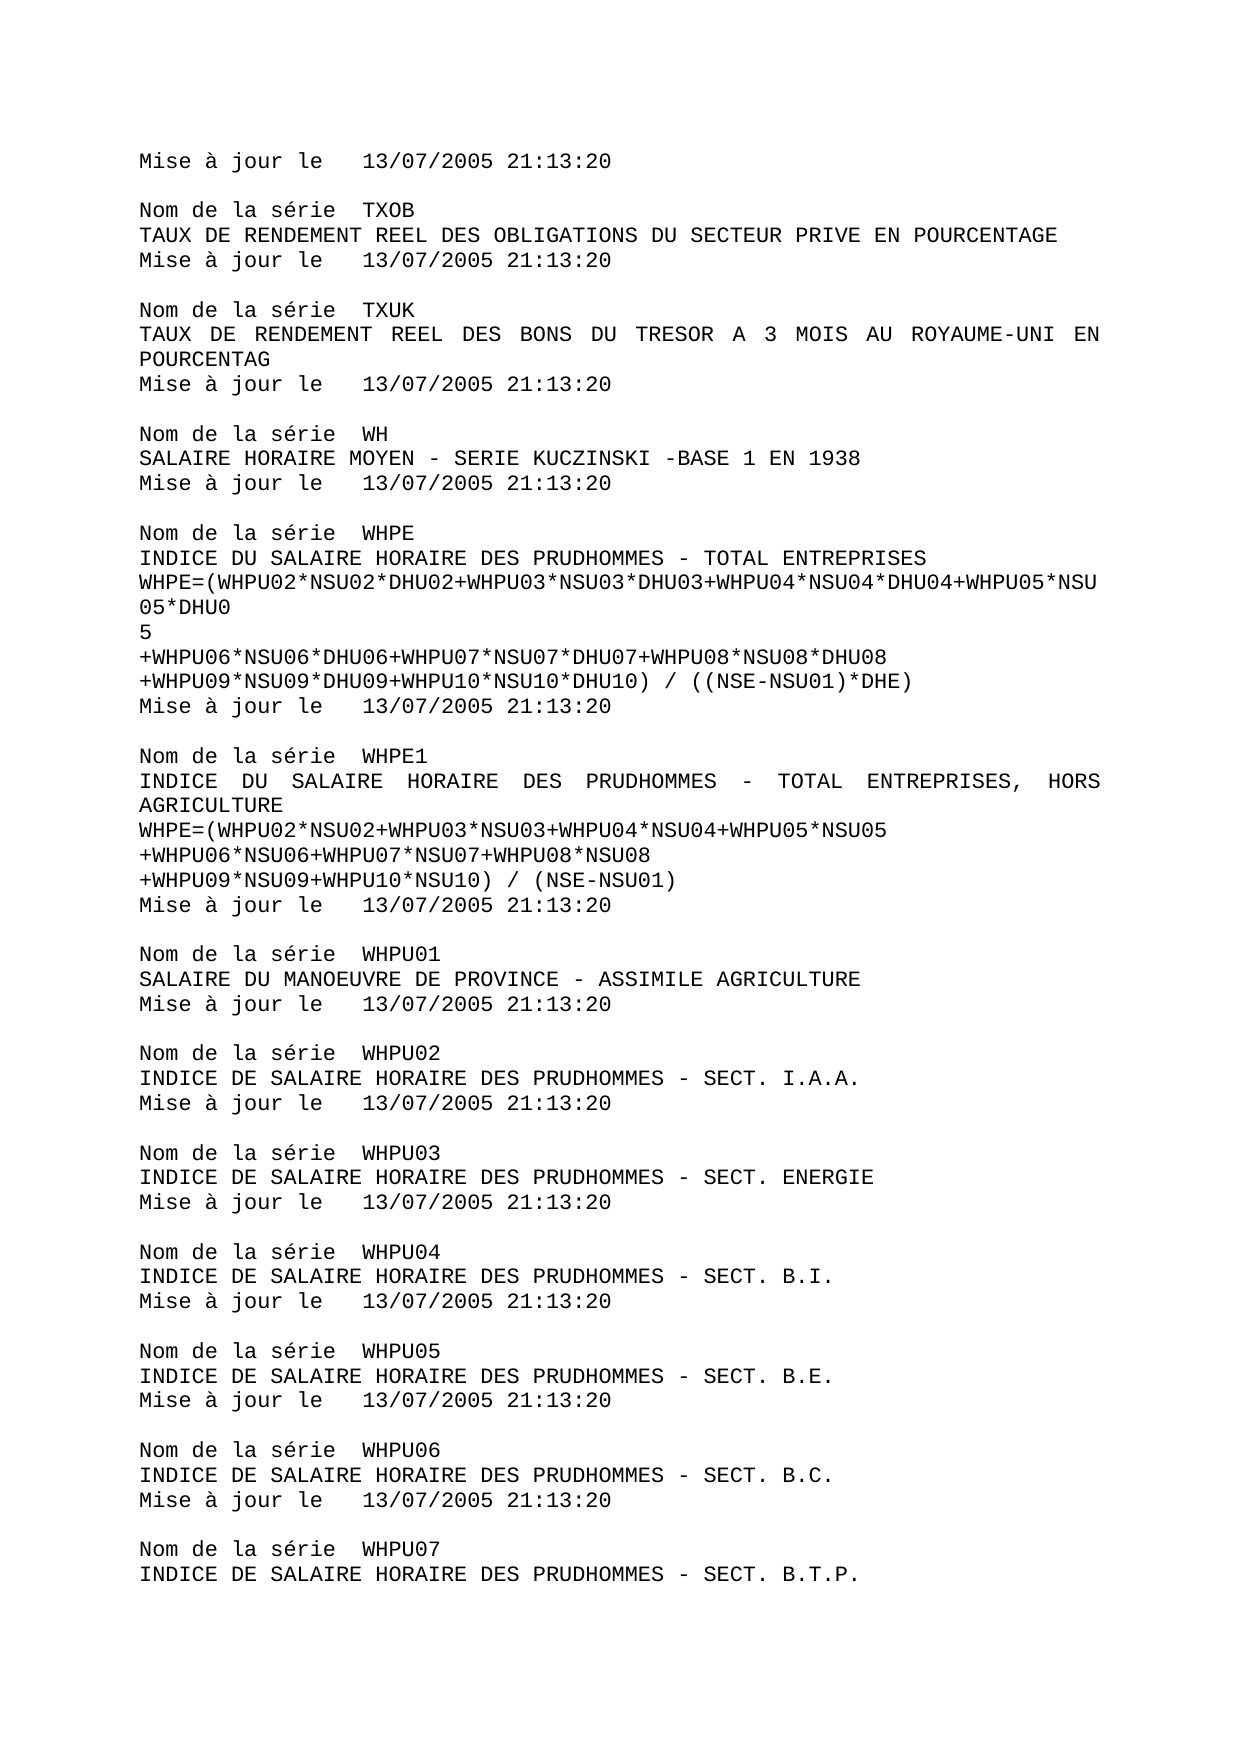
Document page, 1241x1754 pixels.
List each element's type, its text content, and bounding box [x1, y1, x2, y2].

text Mise à jour le 13/07/2005 21:13:20 [139, 150, 1101, 175]
text WHPE=(WHPU02*NSU02*DHU02+WHPU03*NSU03*DHU03+WHPU04*NSU04*DHU04+WHPU05*NSU05*DHU0 [139, 571, 1101, 621]
text Nom de la série TXUK [139, 299, 1101, 323]
text INDICE DE SALAIRE HORAIRE DES PRUDHOMMES - SECT. B.T.P. [139, 1563, 1101, 1588]
text Mise à jour le 13/07/2005 21:13:20 [139, 1389, 1101, 1414]
text +WHPU09*NSU09+WHPU10*NSU10) / (NSE-NSU01) [139, 869, 1101, 894]
text +WHPU06*NSU06*DHU06+WHPU07*NSU07*DHU07+WHPU08*NSU08*DHU08 [139, 646, 1101, 671]
text INDICE DU SALAIRE HORAIRE DES PRUDHOMMES - TOTAL ENTREPRISES, HORS AGRICULTURE [139, 770, 1101, 819]
text Nom de la série WHPU05 [139, 1340, 1101, 1365]
text INDICE DE SALAIRE HORAIRE DES PRUDHOMMES - SECT. B.C. [139, 1464, 1101, 1489]
text Mise à jour le 13/07/2005 21:13:20 [139, 373, 1101, 398]
text Nom de la série WHPU03 [139, 1142, 1101, 1166]
text Mise à jour le 13/07/2005 21:13:20 [139, 472, 1101, 497]
text INDICE DE SALAIRE HORAIRE DES PRUDHOMMES - SECT. B.E. [139, 1365, 1101, 1389]
text Mise à jour le 13/07/2005 21:13:20 [139, 894, 1101, 918]
text Mise à jour le 13/07/2005 21:13:20 [139, 695, 1101, 720]
text Mise à jour le 13/07/2005 21:13:20 [139, 993, 1101, 1018]
text WHPE=(WHPU02*NSU02+WHPU03*NSU03+WHPU04*NSU04+WHPU05*NSU05 [139, 819, 1101, 844]
text SALAIRE DU MANOEUVRE DE PROVINCE - ASSIMILE AGRICULTURE [139, 968, 1101, 993]
text TAUX DE RENDEMENT REEL DES OBLIGATIONS DU SECTEUR PRIVE EN POURCENTAGE [139, 224, 1101, 249]
text Nom de la série WHPU02 [139, 1042, 1101, 1067]
text Mise à jour le 13/07/2005 21:13:20 [139, 1191, 1101, 1216]
text Nom de la série WHPU04 [139, 1241, 1101, 1266]
text Nom de la série WH [139, 423, 1101, 447]
text INDICE DU SALAIRE HORAIRE DES PRUDHOMMES - TOTAL ENTREPRISES [139, 547, 1101, 571]
text Mise à jour le 13/07/2005 21:13:20 [139, 1290, 1101, 1315]
text 5 [139, 621, 1101, 646]
text Nom de la série WHPU06 [139, 1439, 1101, 1464]
text INDICE DE SALAIRE HORAIRE DES PRUDHOMMES - SECT. ENERGIE [139, 1166, 1101, 1191]
text INDICE DE SALAIRE HORAIRE DES PRUDHOMMES - SECT. I.A.A. [139, 1067, 1101, 1092]
text SALAIRE HORAIRE MOYEN - SERIE KUCZINSKI -BASE 1 EN 1938 [139, 447, 1101, 472]
text Nom de la série WHPE [139, 522, 1101, 547]
text Nom de la série WHPU01 [139, 943, 1101, 968]
text Nom de la série WHPU07 [139, 1538, 1101, 1563]
text Mise à jour le 13/07/2005 21:13:20 [139, 1092, 1101, 1117]
text Nom de la série WHPE1 [139, 745, 1101, 770]
text +WHPU09*NSU09*DHU09+WHPU10*NSU10*DHU10) / ((NSE-NSU01)*DHE) [139, 671, 1101, 695]
text Nom de la série TXOB [139, 199, 1101, 224]
text Mise à jour le 13/07/2005 21:13:20 [139, 249, 1101, 274]
text +WHPU06*NSU06+WHPU07*NSU07+WHPU08*NSU08 [139, 844, 1101, 869]
text TAUX DE RENDEMENT REEL DES BONS DU TRESOR A 3 MOIS AU ROYAUME-UNI EN POURCENTAG [139, 323, 1101, 373]
text INDICE DE SALAIRE HORAIRE DES PRUDHOMMES - SECT. B.I. [139, 1266, 1101, 1290]
text Mise à jour le 13/07/2005 21:13:20 [139, 1489, 1101, 1513]
